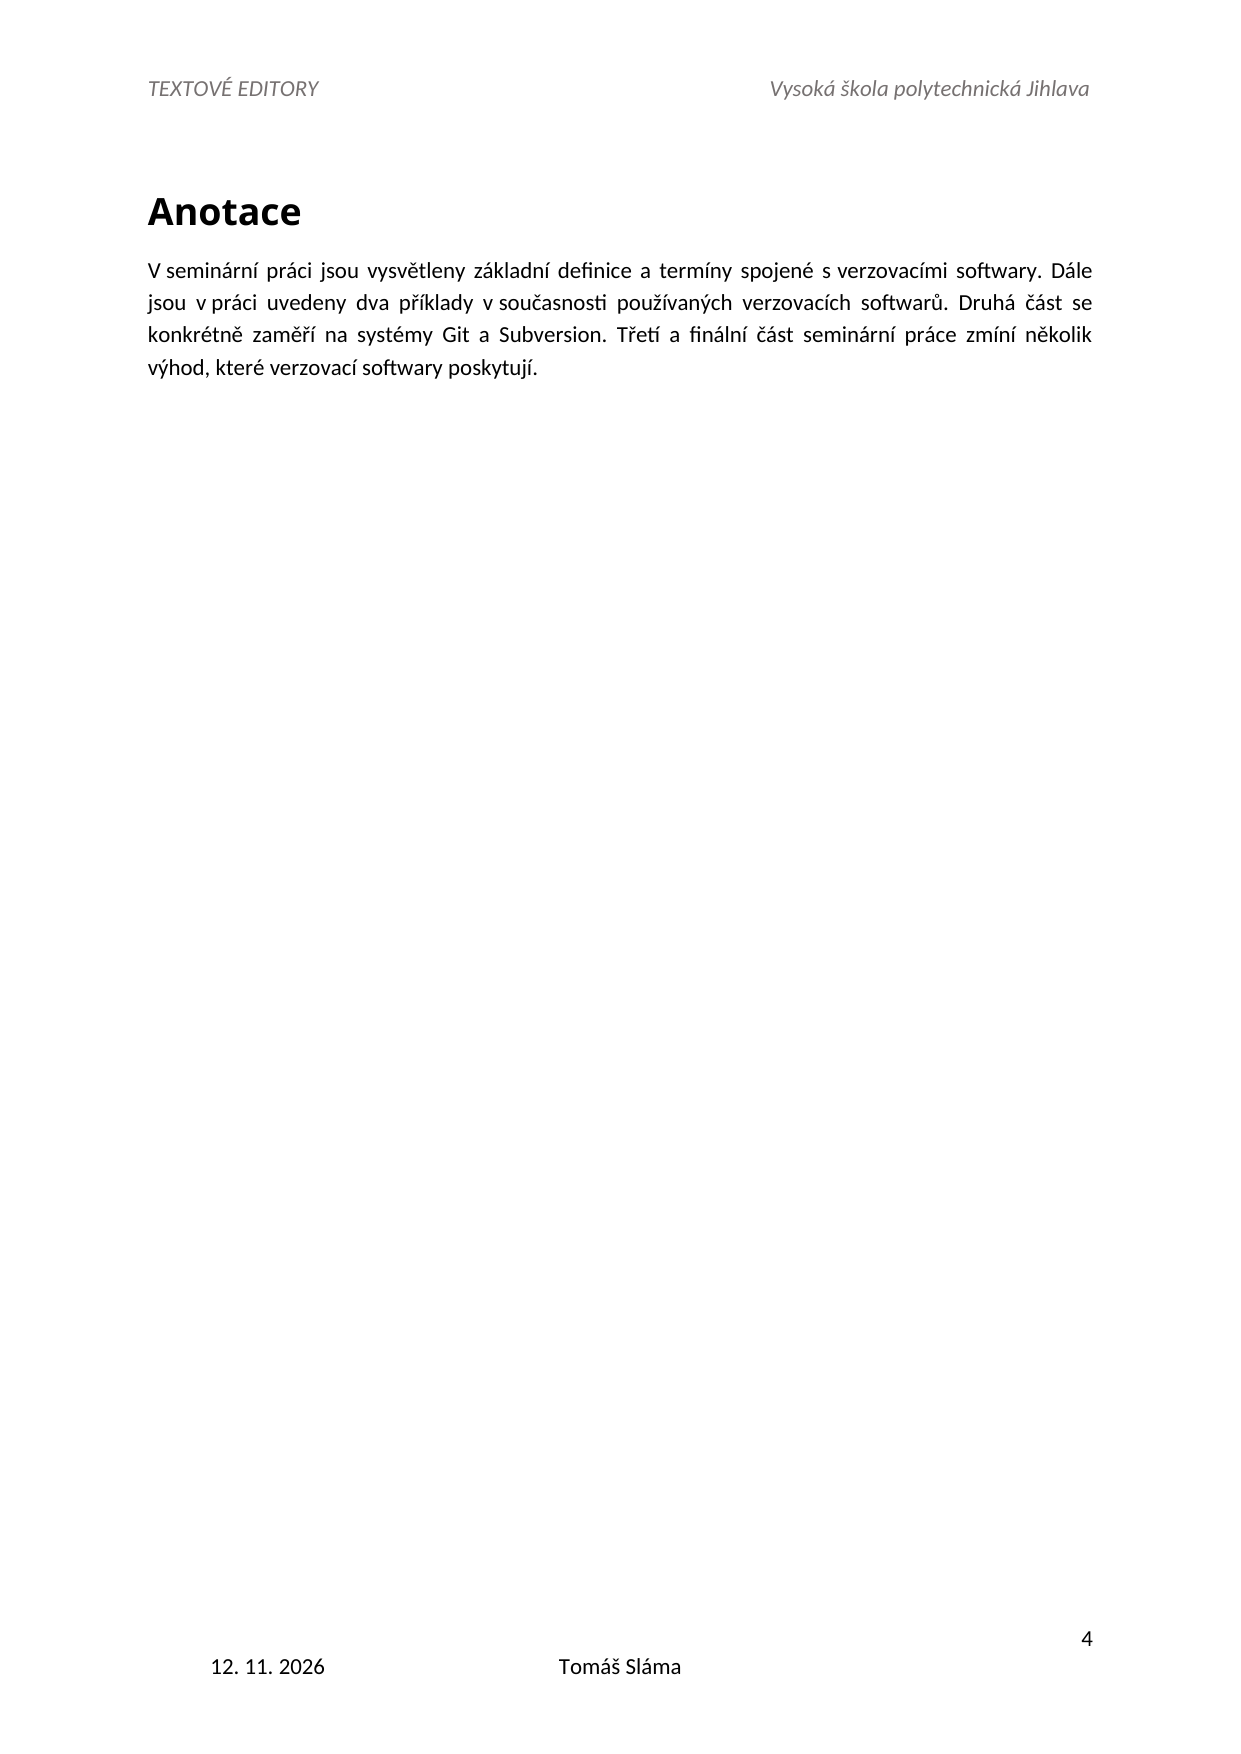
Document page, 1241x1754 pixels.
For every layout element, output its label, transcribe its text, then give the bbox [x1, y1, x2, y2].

subtitle Anotace [148, 185, 1093, 236]
text V seminární práci jsou vysvětleny základní definice a termíny spojené s verzovacími softwary. Dále jsou v práci uvedeny dva příklady v současnosti používaných verzovacích softwarů. Druhá část se konkrétně zaměří na systémy Git a Subversion. Třetí a finální část seminární práce zmíní několik výhod, které verzovací softwary poskytují. [148, 256, 1093, 381]
